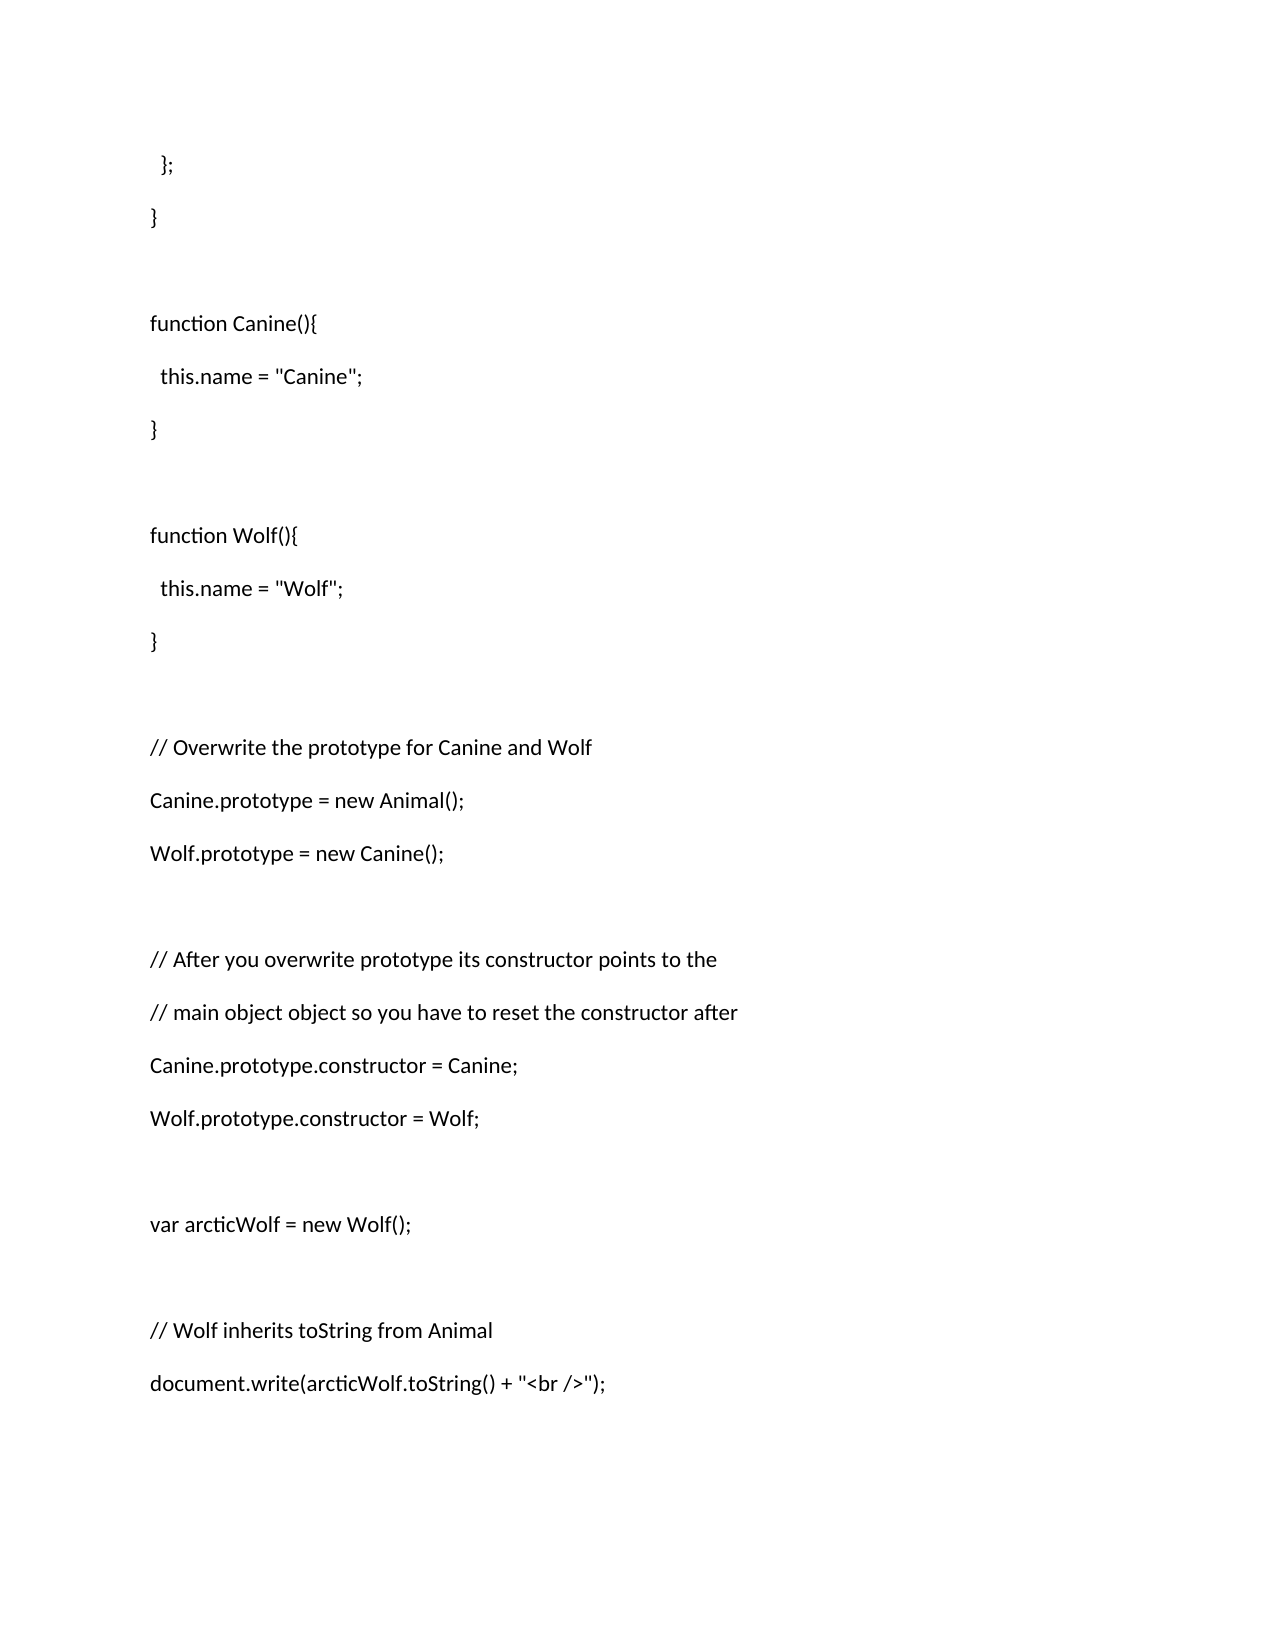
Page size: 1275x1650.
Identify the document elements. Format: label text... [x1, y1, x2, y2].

text Canine.prototype = new Animal(); [150, 786, 1125, 814]
text Wolf.prototype.constructor = Wolf; [150, 1104, 1125, 1132]
text // Wolf inherits toString from Animal [150, 1316, 1125, 1344]
text this.name = "Canine"; [150, 362, 1125, 390]
text function Wolf(){ [150, 521, 1125, 549]
text } [150, 415, 1125, 443]
text } [150, 627, 1125, 655]
text // Overwrite the prototype for Canine and Wolf [150, 733, 1125, 761]
text this.name = "Wolf"; [150, 574, 1125, 602]
text // main object object so you have to reset the constructor after [150, 998, 1125, 1026]
text Canine.prototype.constructor = Canine; [150, 1051, 1125, 1079]
text document.write(arcticWolf.toString() + "<br />"); [150, 1369, 1125, 1397]
text }; [150, 150, 1125, 178]
text function Canine(){ [150, 309, 1125, 337]
text var arcticWolf = new Wolf(); [150, 1210, 1125, 1238]
text Wolf.prototype = new Canine(); [150, 839, 1125, 867]
text } [150, 203, 1125, 231]
text // After you overwrite prototype its constructor points to the [150, 945, 1125, 973]
